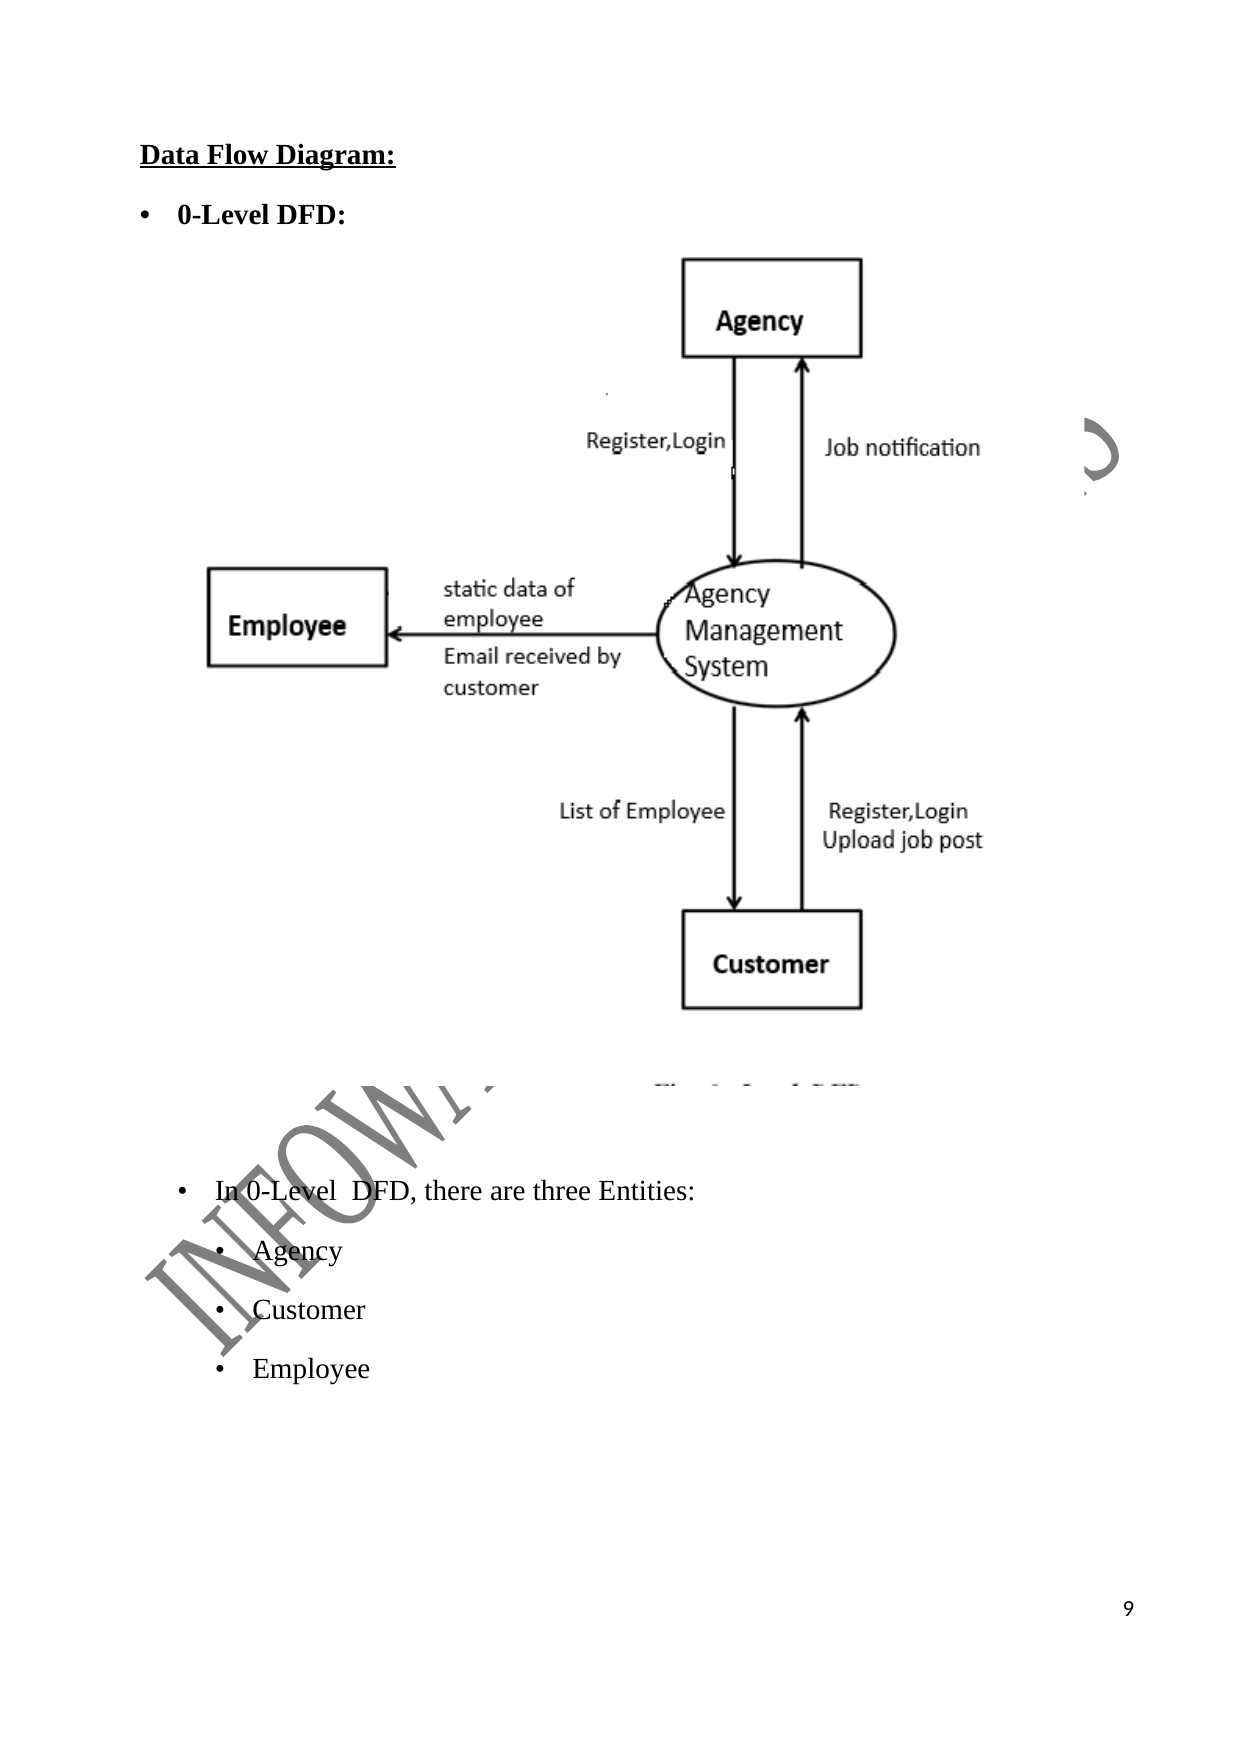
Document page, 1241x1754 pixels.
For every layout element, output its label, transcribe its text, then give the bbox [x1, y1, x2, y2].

text Data Flow Diagram: [139, 137, 1134, 171]
list 0-Level DFD: [139, 197, 1134, 230]
picture [206, 256, 1085, 1086]
list Agency [214, 1233, 1134, 1266]
list Customer [214, 1292, 1134, 1326]
list Employee [214, 1352, 1134, 1385]
list In 0-Level DFD, there are three Entities: [177, 1173, 1134, 1207]
